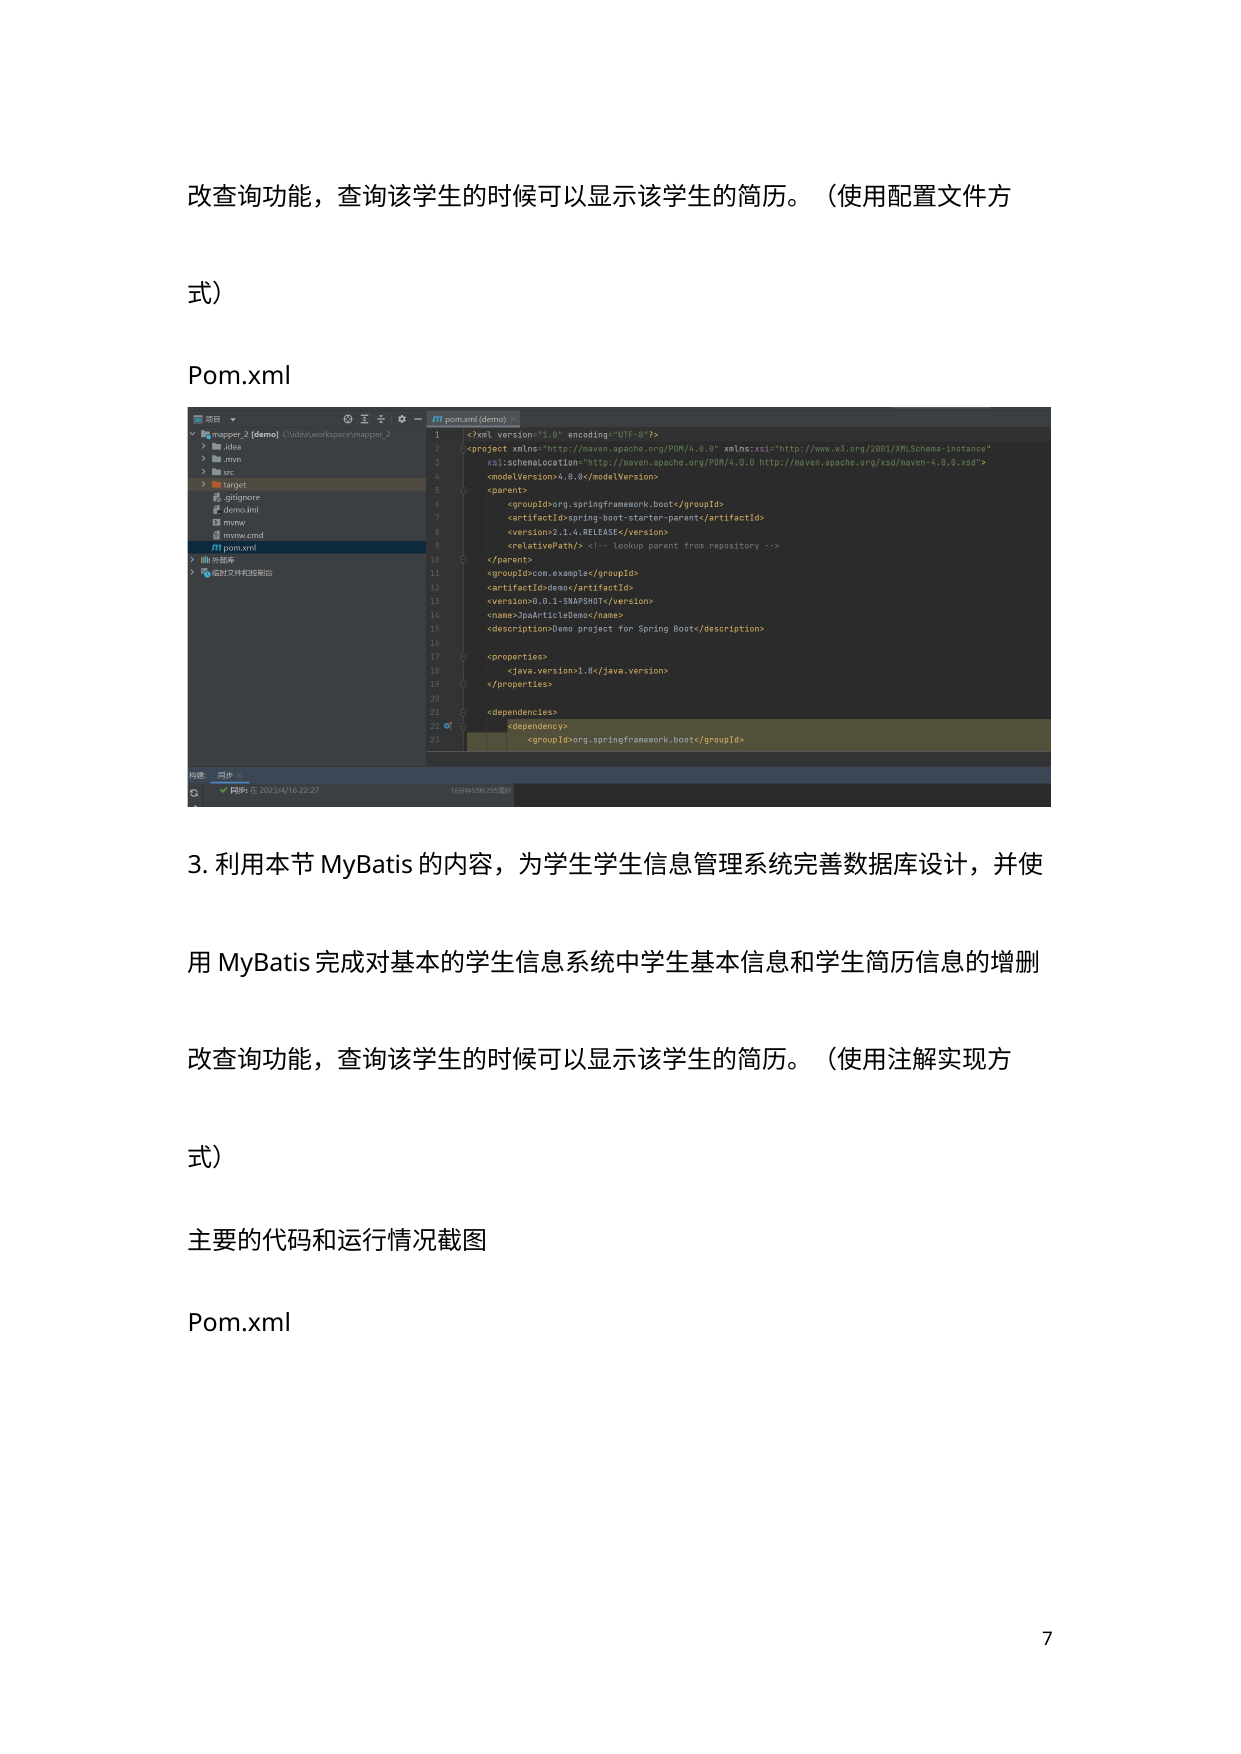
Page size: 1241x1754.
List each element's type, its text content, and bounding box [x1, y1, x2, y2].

list Pom.xml [187, 1289, 1053, 1354]
text 3. 利用本节MyBatis的内容，为学生学生信息管理系统完善数据库设计，并使用MyBatis完成对基本的学生信息系统中学生基本信息和学生简历信息的增删改查询功能，查询该学生的时候可以显示该学生的简历。（使用注解实现方式） [187, 830, 1053, 1188]
text 主要的代码和运行情况截图 [187, 1206, 1053, 1271]
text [187, 162, 1053, 324]
list Pom.xml [187, 343, 1053, 408]
picture [187, 407, 1051, 807]
